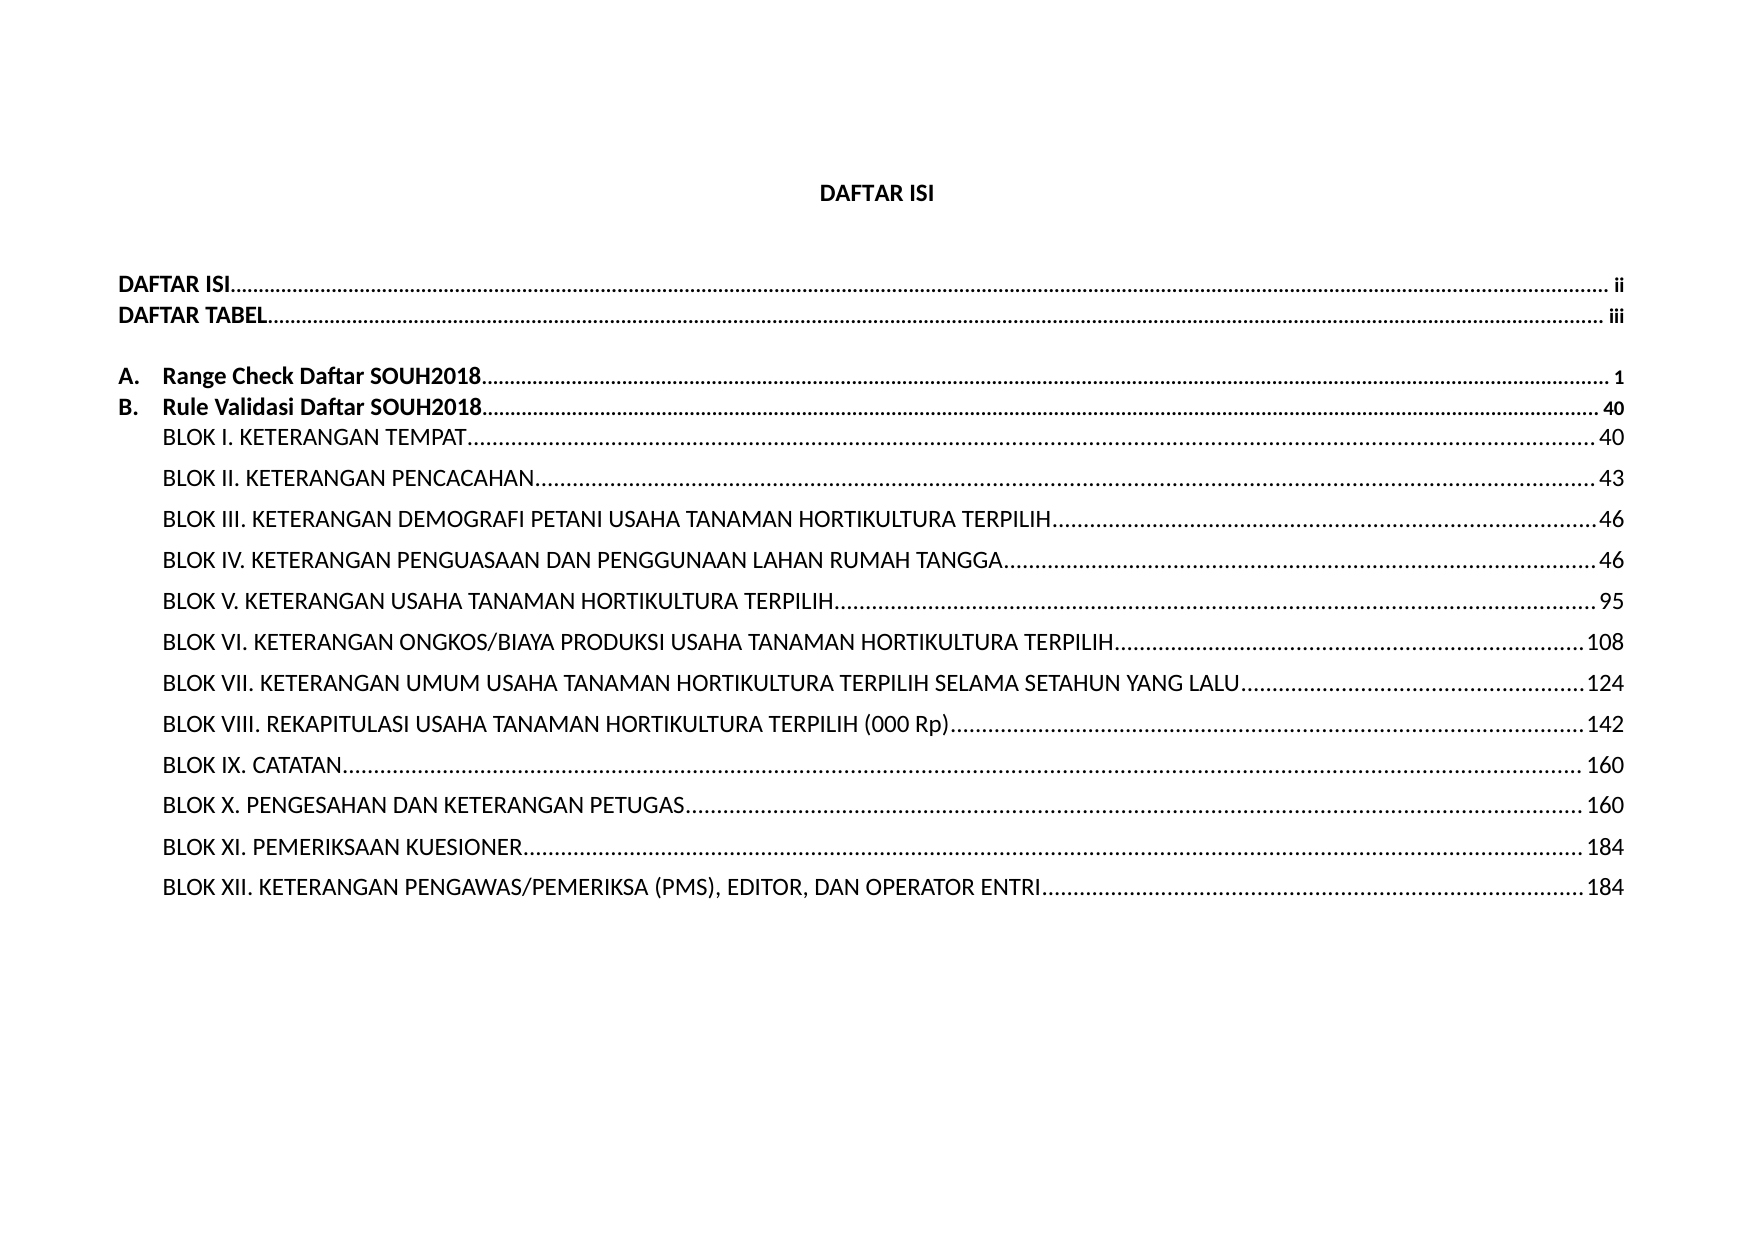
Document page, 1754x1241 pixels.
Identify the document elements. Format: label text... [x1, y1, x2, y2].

subtitle DAFTAR ISI [118, 177, 1636, 208]
